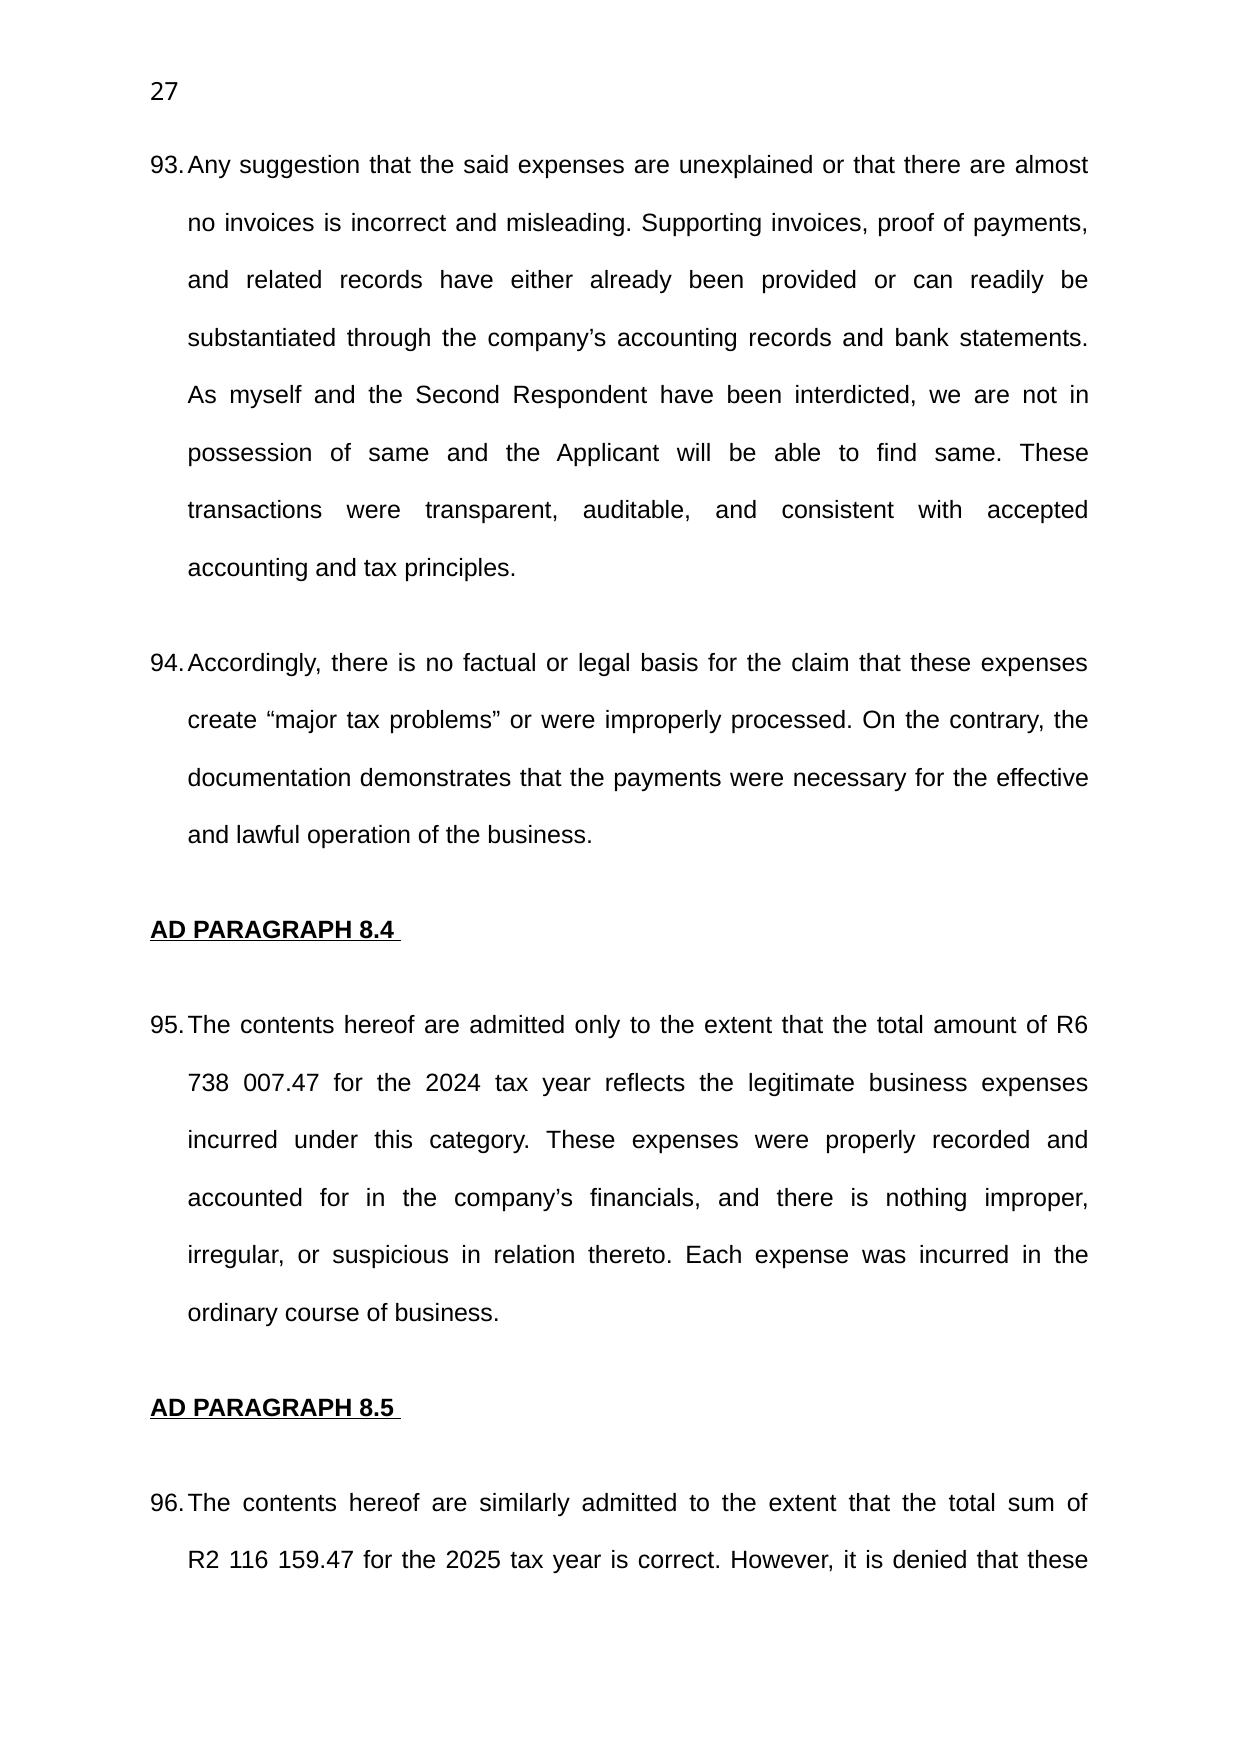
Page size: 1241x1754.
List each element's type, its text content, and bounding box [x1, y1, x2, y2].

subtitle AD PARAGRAPH 8.4 [150, 915, 1090, 944]
list Any suggestion that the said expenses are unexplained or that there are almost no invoices is incorrect and misleading. Supporting invoices, proof of payments, and related records have either already been provided or can readily be substantiated through the company’s accounting records and bank statements. As myself and the Second Respondent have been interdicted, we are not in possession of same and the Applicant will be able to find same. These transactions were transparent, auditable, and consistent with accepted accounting and tax principles. [150, 150, 1090, 581]
list The contents hereof are admitted only to the extent that the total amount of R6 738 007.47 for the 2024 tax year reflects the legitimate business expenses incurred under this category. These expenses were properly recorded and accounted for in the company’s financials, and there is nothing improper, irregular, or suspicious in relation thereto. Each expense was incurred in the ordinary course of business. [150, 1010, 1090, 1326]
list Accordingly, there is no factual or legal basis for the claim that these expenses create “major tax problems” or were improperly processed. On the contrary, the documentation demonstrates that the payments were necessary for the effective and lawful operation of the business. [150, 647, 1090, 849]
subtitle AD PARAGRAPH 8.5 [150, 1392, 1090, 1421]
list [150, 1487, 1090, 1574]
